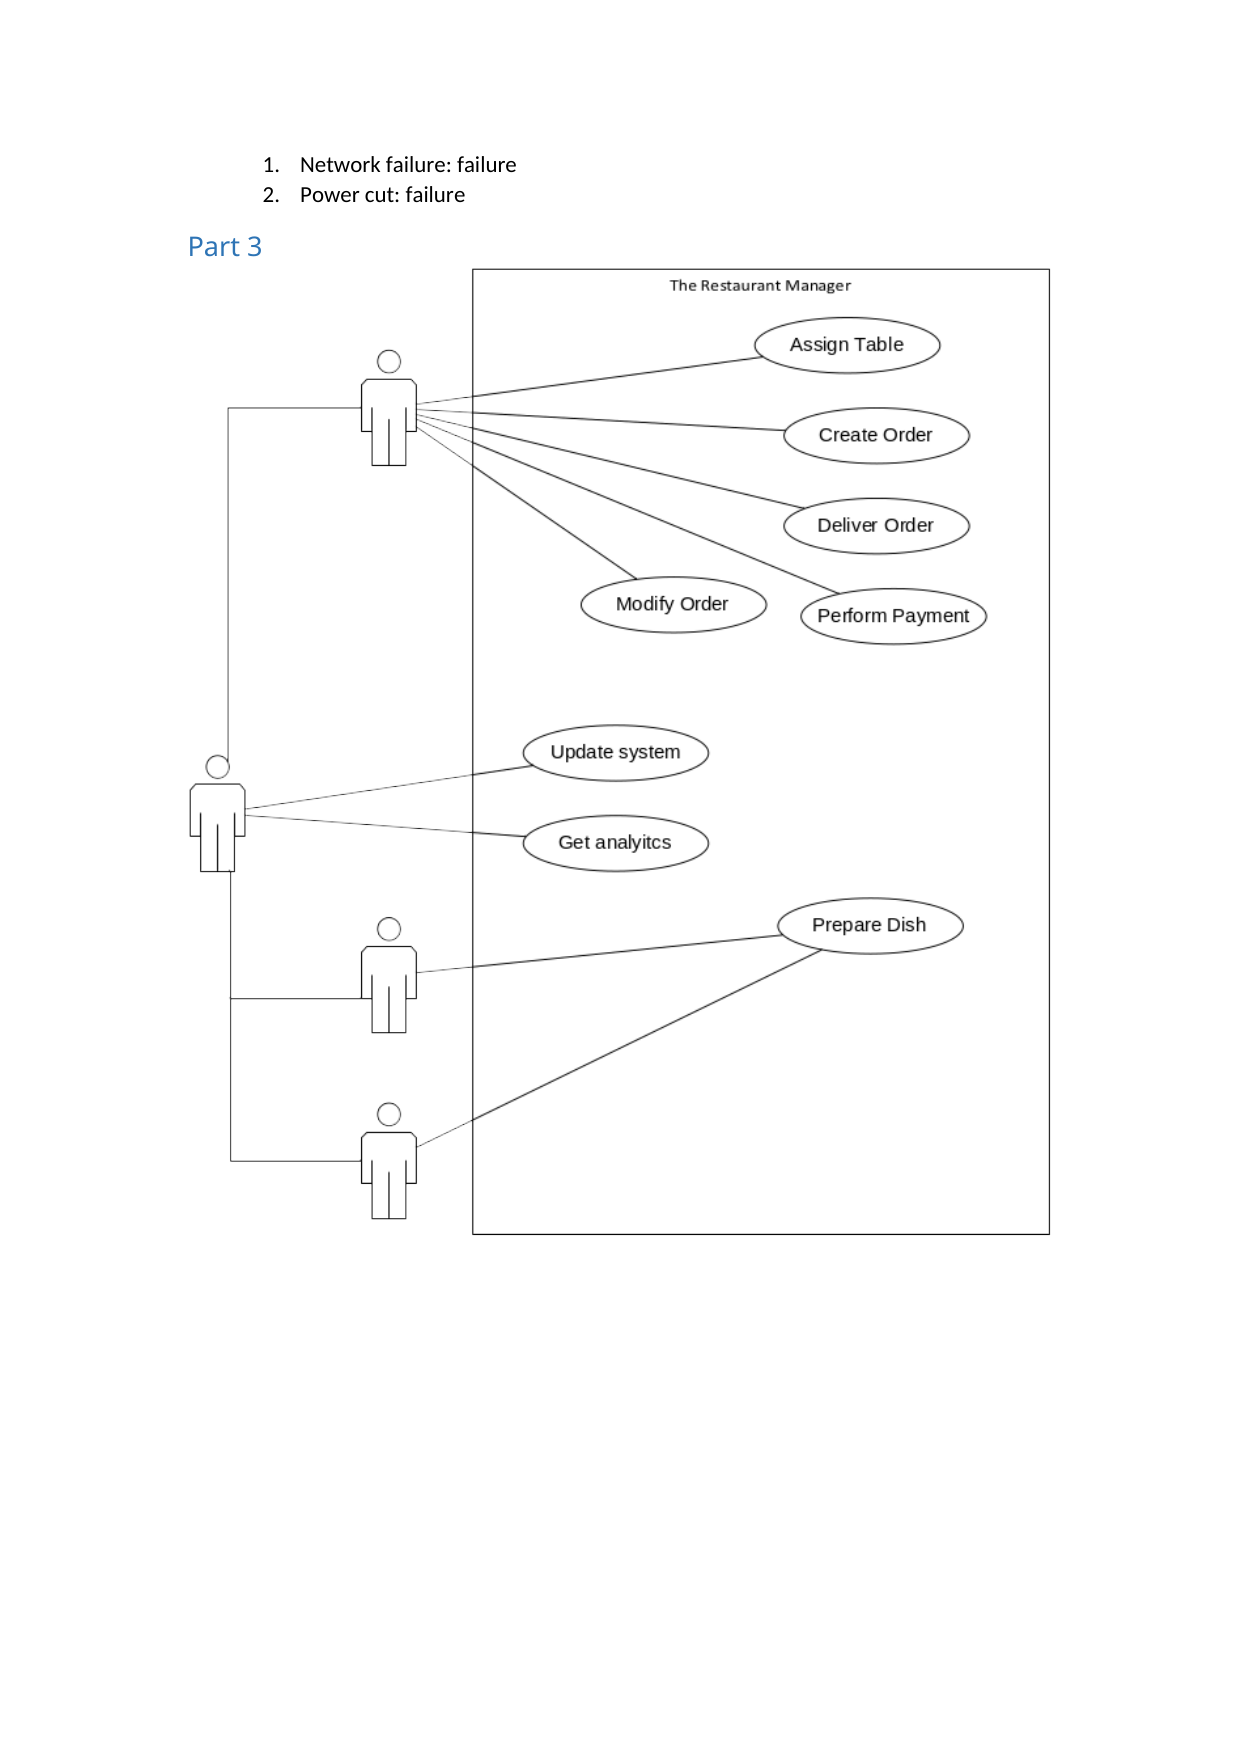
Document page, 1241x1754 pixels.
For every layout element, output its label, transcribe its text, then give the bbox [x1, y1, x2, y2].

subtitle Part 3 [187, 227, 1053, 264]
list Network failure: failure [262, 150, 1053, 178]
list Power cut: failure [262, 180, 1053, 208]
